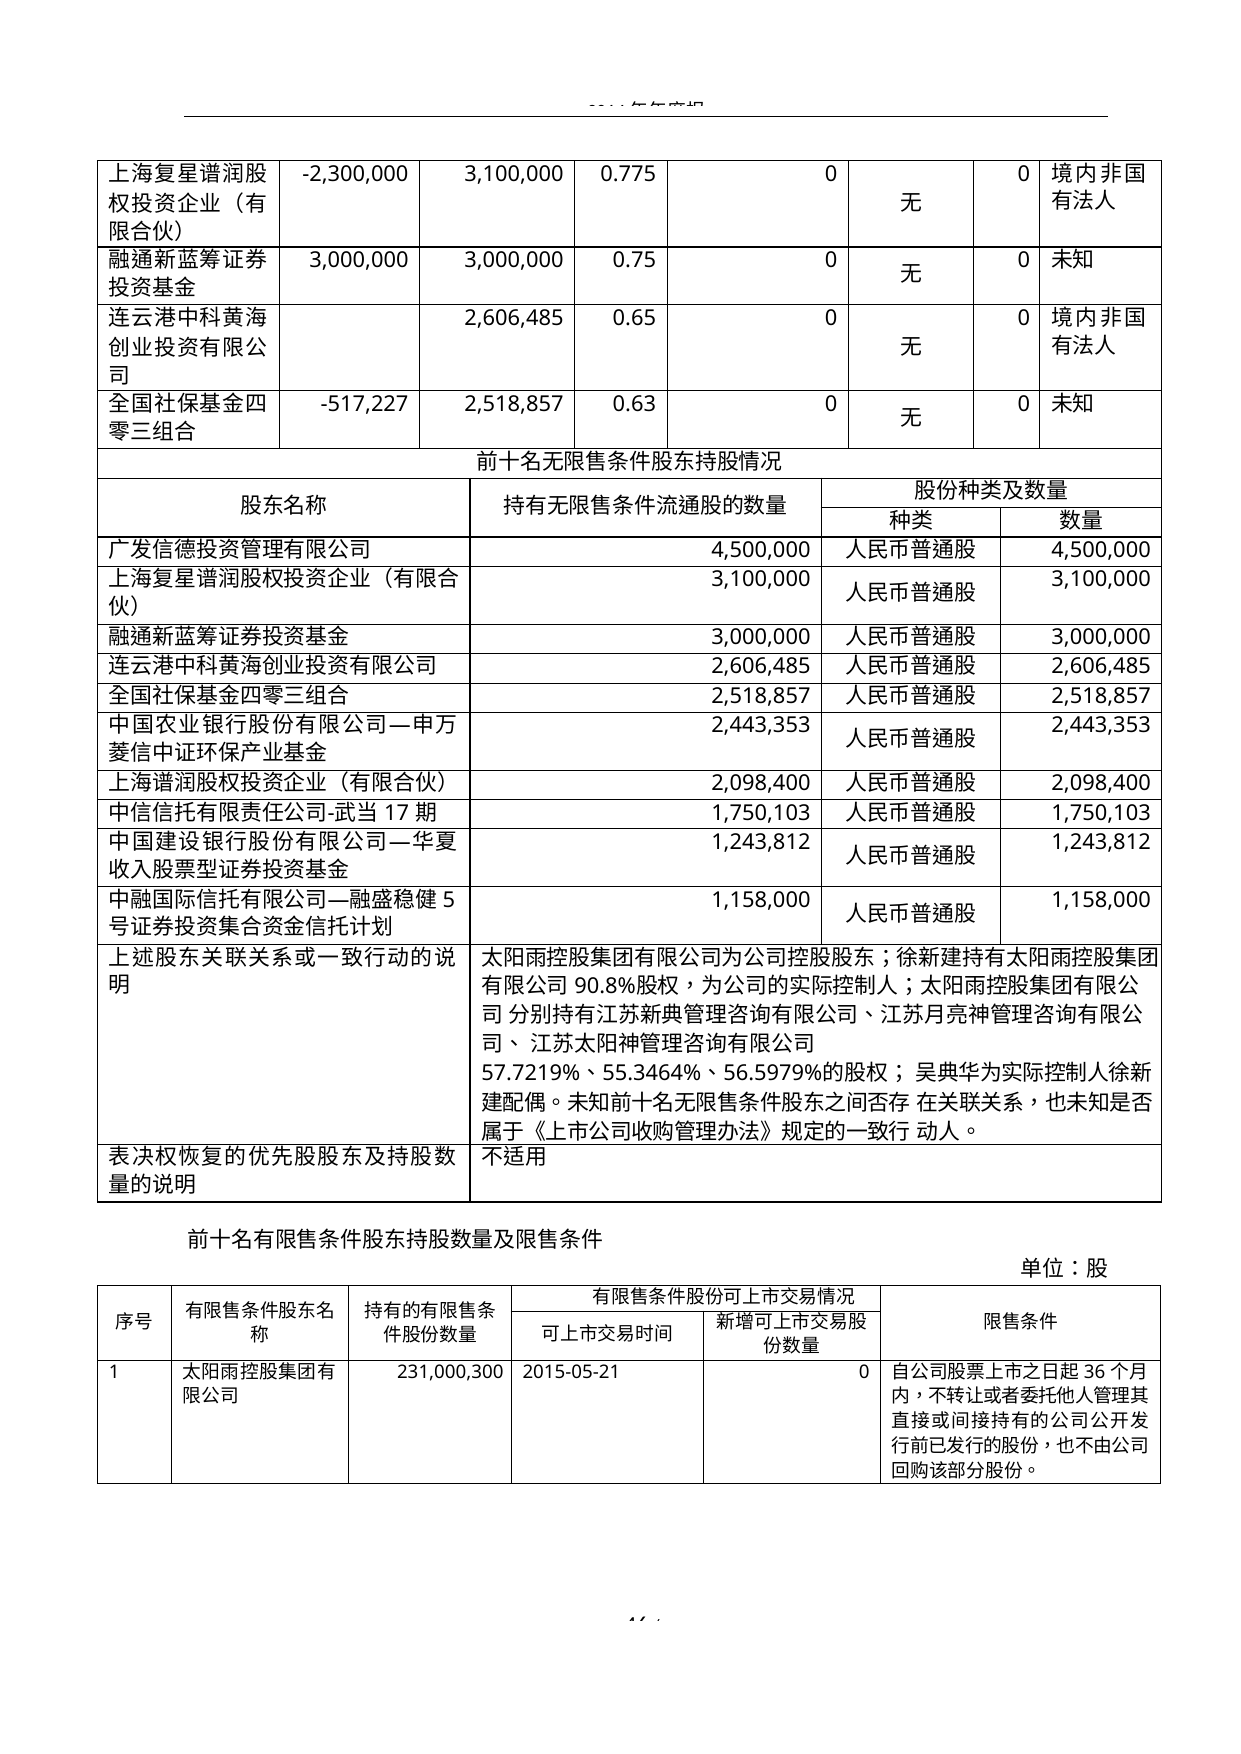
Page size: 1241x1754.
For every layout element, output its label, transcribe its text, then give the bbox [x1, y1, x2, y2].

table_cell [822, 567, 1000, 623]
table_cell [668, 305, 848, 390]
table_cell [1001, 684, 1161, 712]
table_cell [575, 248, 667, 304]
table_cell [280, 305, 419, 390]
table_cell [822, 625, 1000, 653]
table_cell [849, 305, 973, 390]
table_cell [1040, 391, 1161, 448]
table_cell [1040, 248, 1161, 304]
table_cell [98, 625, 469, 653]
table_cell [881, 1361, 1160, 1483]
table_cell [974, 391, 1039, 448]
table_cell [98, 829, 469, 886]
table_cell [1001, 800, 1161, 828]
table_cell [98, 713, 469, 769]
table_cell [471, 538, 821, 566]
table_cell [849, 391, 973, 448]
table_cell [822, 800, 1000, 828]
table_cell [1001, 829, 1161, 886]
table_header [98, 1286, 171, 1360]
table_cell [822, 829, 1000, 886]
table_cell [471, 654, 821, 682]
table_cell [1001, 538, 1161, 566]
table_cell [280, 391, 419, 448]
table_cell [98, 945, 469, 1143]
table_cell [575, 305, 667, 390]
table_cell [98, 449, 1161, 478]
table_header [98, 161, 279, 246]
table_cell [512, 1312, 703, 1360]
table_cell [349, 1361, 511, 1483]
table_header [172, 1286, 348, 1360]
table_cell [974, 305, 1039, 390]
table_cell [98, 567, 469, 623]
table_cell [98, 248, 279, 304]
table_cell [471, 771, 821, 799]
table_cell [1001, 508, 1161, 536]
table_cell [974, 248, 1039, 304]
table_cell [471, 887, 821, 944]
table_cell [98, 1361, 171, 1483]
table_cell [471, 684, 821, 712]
text 单位：股 [87, 1253, 1108, 1282]
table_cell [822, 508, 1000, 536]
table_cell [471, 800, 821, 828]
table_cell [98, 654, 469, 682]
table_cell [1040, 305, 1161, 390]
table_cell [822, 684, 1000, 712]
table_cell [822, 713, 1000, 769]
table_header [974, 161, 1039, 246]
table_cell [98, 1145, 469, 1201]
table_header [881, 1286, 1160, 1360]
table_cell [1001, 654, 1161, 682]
text 前十名有限售条件股东持股数量及限售条件 [187, 1224, 1108, 1253]
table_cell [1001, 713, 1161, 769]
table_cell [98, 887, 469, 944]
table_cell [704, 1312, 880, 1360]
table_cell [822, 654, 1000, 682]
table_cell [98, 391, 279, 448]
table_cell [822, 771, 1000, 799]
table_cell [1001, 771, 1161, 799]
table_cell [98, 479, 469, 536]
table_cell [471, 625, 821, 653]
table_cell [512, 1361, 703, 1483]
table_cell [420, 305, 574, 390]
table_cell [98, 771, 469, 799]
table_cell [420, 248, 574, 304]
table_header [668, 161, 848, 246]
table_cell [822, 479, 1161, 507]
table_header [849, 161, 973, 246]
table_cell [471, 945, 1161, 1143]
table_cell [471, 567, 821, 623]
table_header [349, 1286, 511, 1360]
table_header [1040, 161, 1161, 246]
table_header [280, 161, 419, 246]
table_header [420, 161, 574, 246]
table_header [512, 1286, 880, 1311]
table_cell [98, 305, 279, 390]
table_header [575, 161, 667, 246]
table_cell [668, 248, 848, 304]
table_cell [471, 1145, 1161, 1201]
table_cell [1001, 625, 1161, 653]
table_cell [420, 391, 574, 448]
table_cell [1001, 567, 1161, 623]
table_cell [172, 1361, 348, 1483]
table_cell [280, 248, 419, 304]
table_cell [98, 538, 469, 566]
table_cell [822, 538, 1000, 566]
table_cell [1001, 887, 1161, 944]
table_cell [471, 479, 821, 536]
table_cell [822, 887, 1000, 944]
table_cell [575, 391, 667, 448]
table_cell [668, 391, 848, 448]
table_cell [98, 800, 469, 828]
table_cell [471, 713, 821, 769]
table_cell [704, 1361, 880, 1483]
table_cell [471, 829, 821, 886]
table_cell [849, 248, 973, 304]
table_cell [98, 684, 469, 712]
